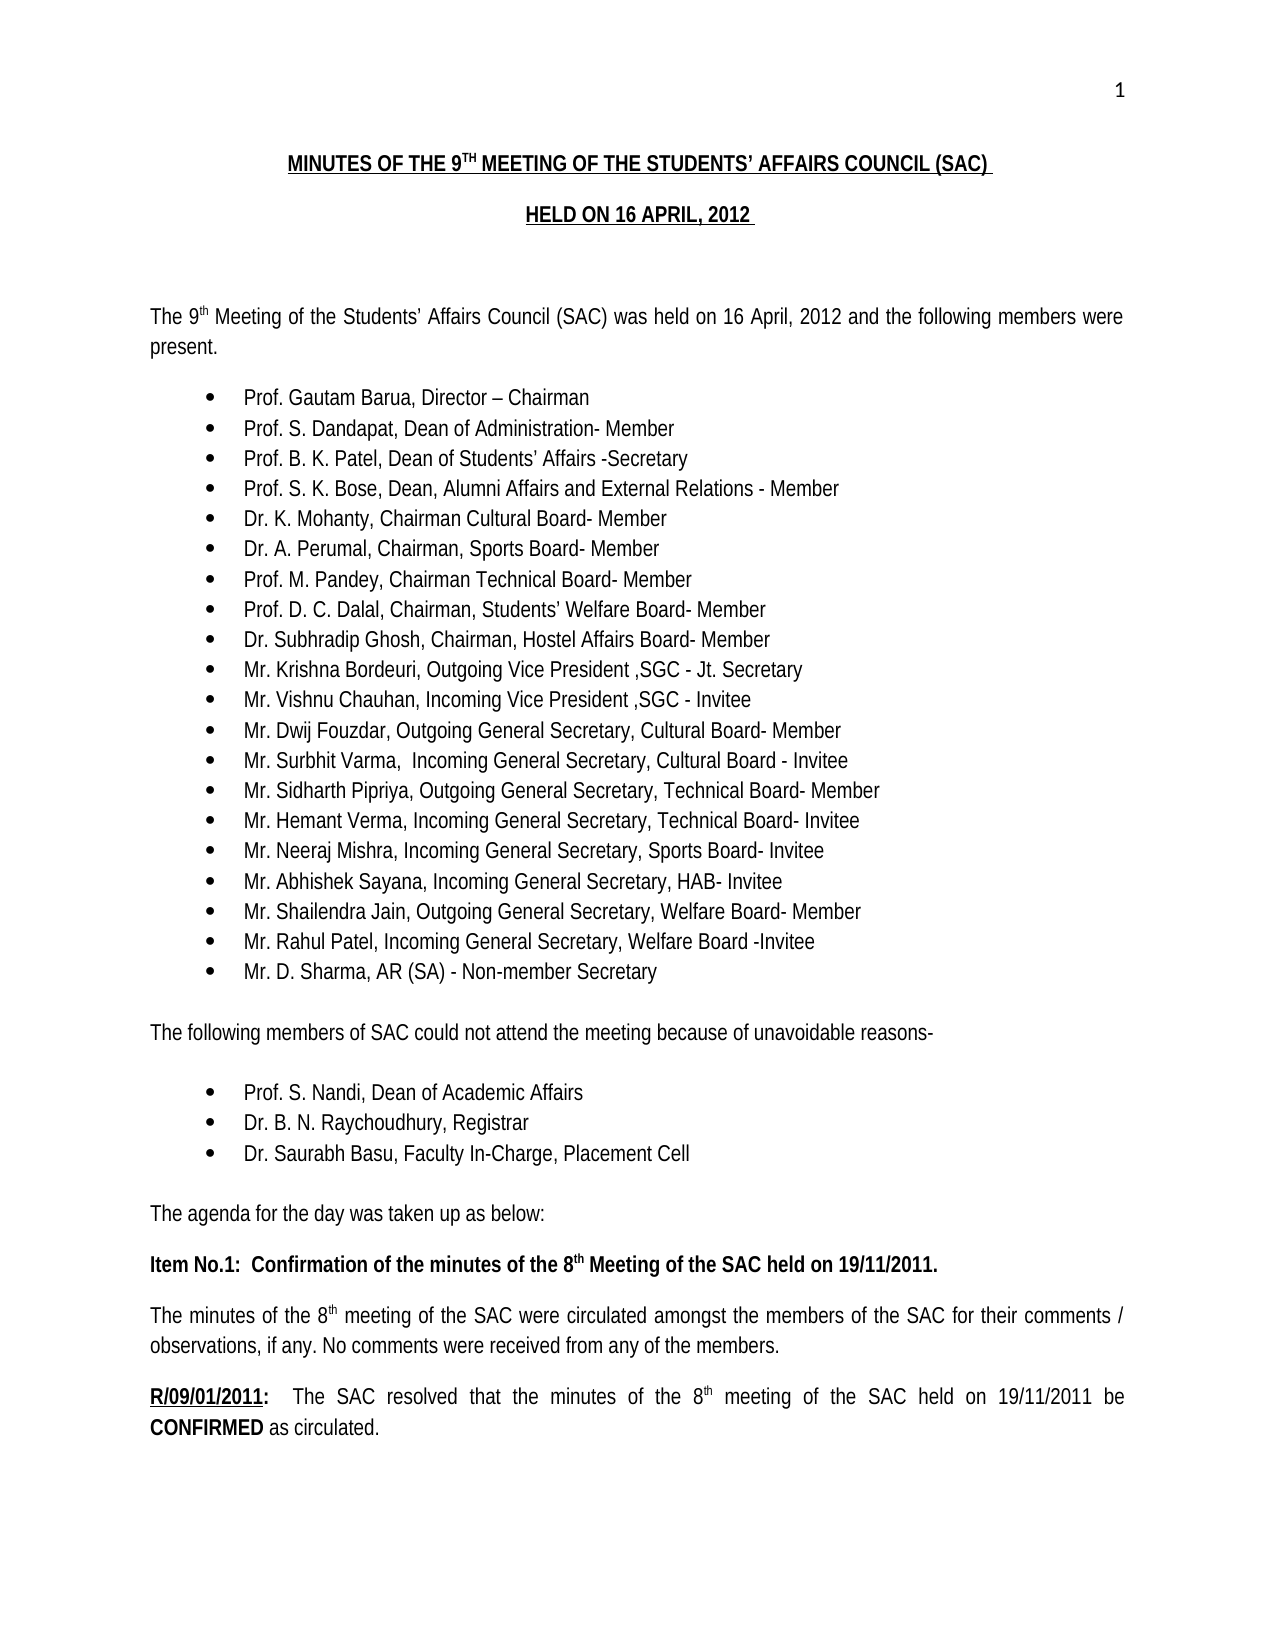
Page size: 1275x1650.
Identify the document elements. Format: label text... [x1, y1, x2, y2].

list Prof. Gautam Barua, Director – Chairman [206, 384, 1125, 411]
list Mr. D. Sharma, AR (SA) - Non-member Secretary [206, 958, 1125, 985]
list Mr. Sidharth Pipriya, Outgoing General Secretary, Technical Board- Member [206, 777, 1125, 803]
list Prof. S. Dandapat, Dean of Administration- Member [206, 414, 1125, 441]
list Mr. Neeraj Mishra, Incoming General Secretary, Sports Board- Invitee [206, 837, 1125, 864]
text The minutes of the 8th meeting of the SAC were circulated amongst the members of the SAC for their comments / observations, if any. No comments were received from any of the members. [150, 1302, 1125, 1359]
text MINUTES OF THE 9TH MEETING OF THE STUDENTS’ AFFAIRS COUNCIL (SAC) [150, 150, 1125, 176]
list Prof. M. Pandey, Chairman Technical Board- Member [206, 566, 1125, 592]
text The 9th Meeting of the Students’ Affairs Council (SAC) was held on 16 April, 2012 and the following members were present. [150, 303, 1125, 360]
list Mr. Surbhit Varma, Incoming General Secretary, Cultural Board - Invitee [206, 747, 1125, 773]
text The following members of SAC could not attend the meeting because of unavoidable reasons- [150, 1019, 1125, 1045]
list Mr. Dwij Fouzdar, Outgoing General Secretary, Cultural Board- Member [206, 717, 1125, 743]
list Dr. B. N. Raychoudhury, Registrar [206, 1109, 1125, 1136]
text HELD ON 16 APRIL, 2012 [150, 201, 1125, 227]
list Prof. S. Nandi, Dean of Academic Affairs [206, 1079, 1125, 1106]
list Prof. B. K. Patel, Dean of Students’ Affairs -Secretary [206, 445, 1125, 471]
list Mr. Krishna Bordeuri, Outgoing Vice President ,SGC - Jt. Secretary [206, 656, 1125, 683]
list Dr. K. Mohanty, Chairman Cultural Board- Member [206, 505, 1125, 532]
list Dr. Subhradip Ghosh, Chairman, Hostel Affairs Board- Member [206, 626, 1125, 652]
text The agenda for the day was taken up as below: [150, 1200, 1125, 1226]
list Mr. Hemant Verma, Incoming General Secretary, Technical Board- Invitee [206, 807, 1125, 834]
text R/09/01/2011: The SAC resolved that the minutes of the 8th meeting of the SAC held on 19/11/2011 be CONFIRMED as circulated. [150, 1383, 1125, 1440]
list Mr. Shailendra Jain, Outgoing General Secretary, Welfare Board- Member [206, 898, 1125, 924]
list Dr. Saurabh Basu, Faculty In-Charge, Placement Cell [206, 1139, 1125, 1166]
list Mr. Rahul Patel, Incoming General Secretary, Welfare Board -Invitee [206, 928, 1125, 954]
list Dr. A. Perumal, Chairman, Sports Board- Member [206, 535, 1125, 562]
list Mr. Vishnu Chauhan, Incoming Vice President ,SGC - Invitee [206, 686, 1125, 713]
text Item No.1: Confirmation of the minutes of the 8th Meeting of the SAC held on 19/11/2011. [150, 1251, 1125, 1277]
list Prof. D. C. Dalal, Chairman, Students’ Welfare Board- Member [206, 596, 1125, 622]
list Mr. Abhishek Sayana, Incoming General Secretary, HAB- Invitee [206, 868, 1125, 894]
list Prof. S. K. Bose, Dean, Alumni Affairs and External Relations - Member [206, 475, 1125, 501]
